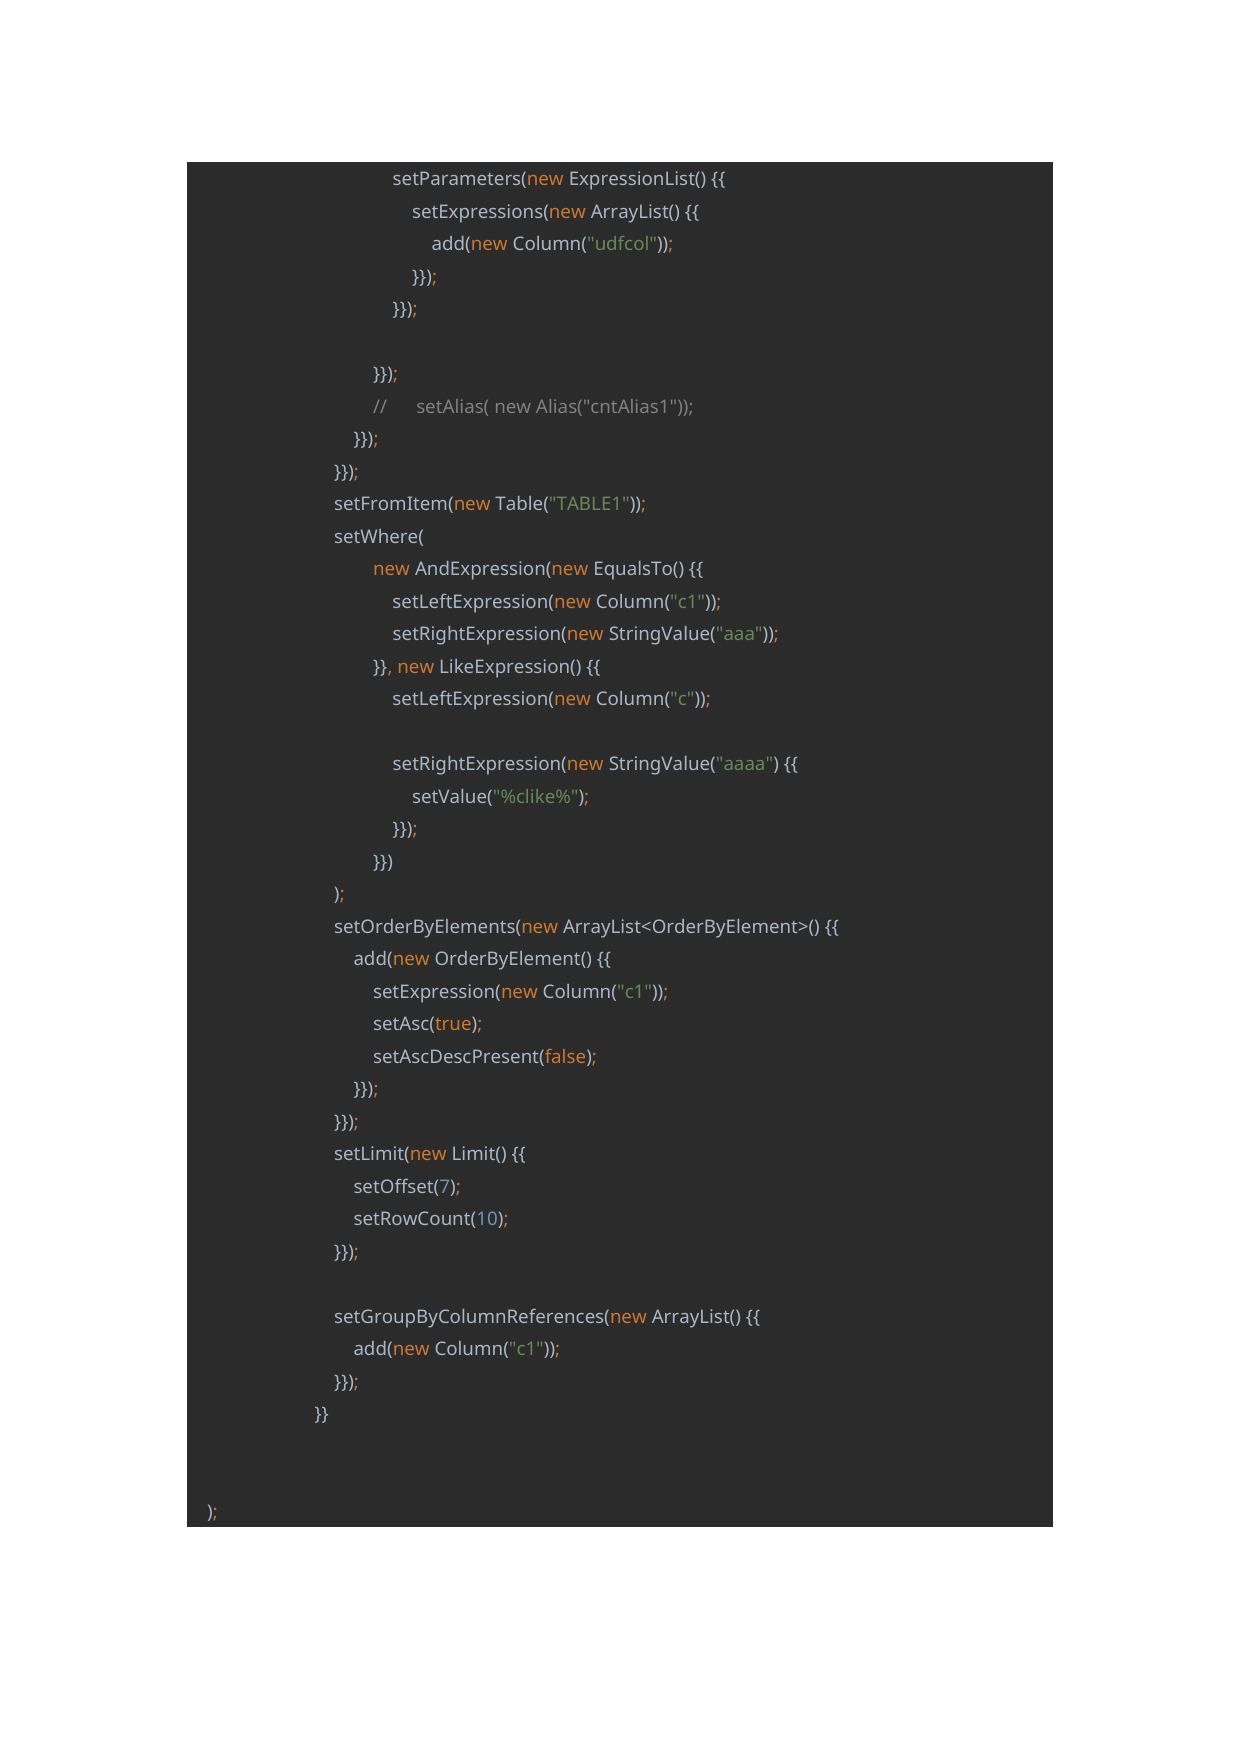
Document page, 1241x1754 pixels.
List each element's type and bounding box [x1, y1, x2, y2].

text [187, 162, 1053, 1527]
